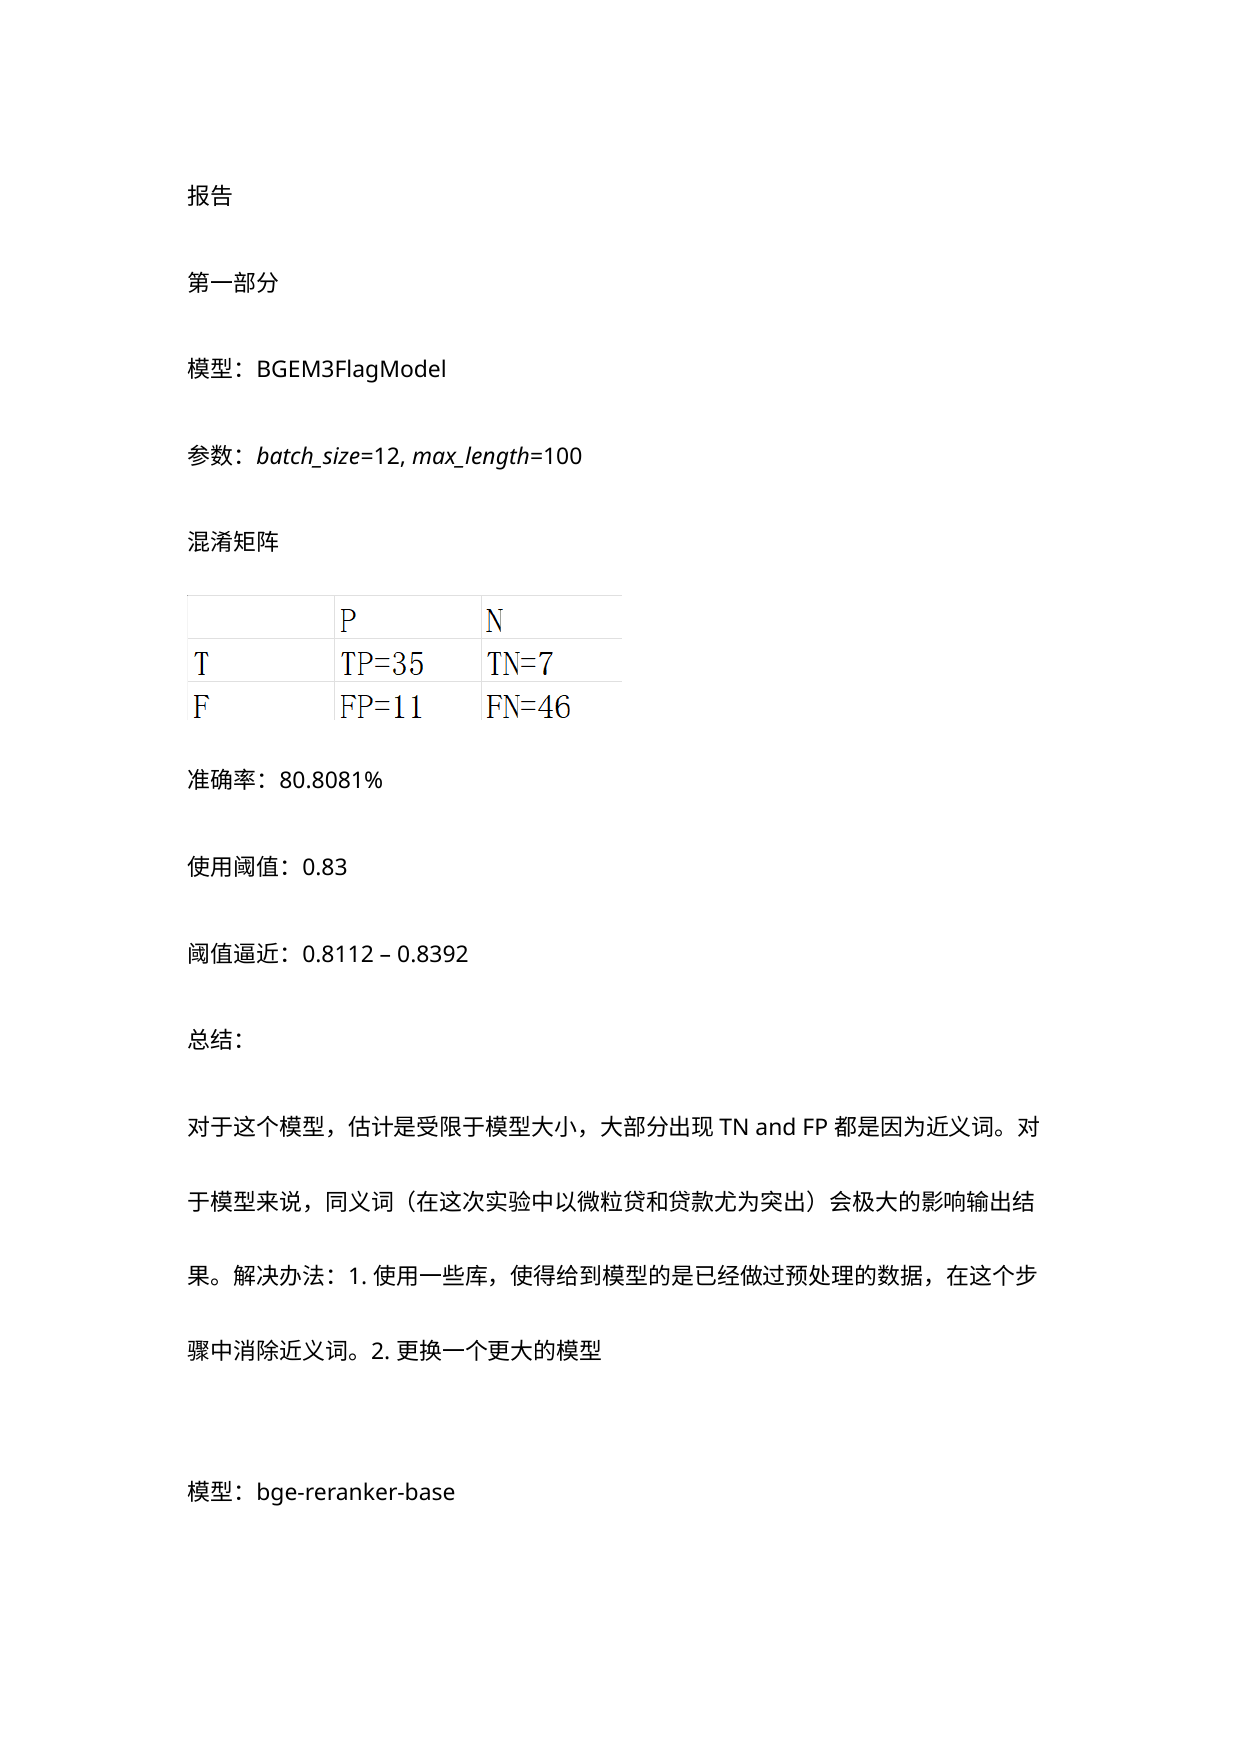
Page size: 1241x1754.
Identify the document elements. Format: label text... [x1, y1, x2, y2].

text 对于这个模型，估计是受限于模型大小，大部分出现TN and FP 都是因为近义词。对于模型来说，同义词（在这次实验中以微粒贷和贷款尤为突出）会极大的影响输出结果。解决办法：1. 使用一些库，使得给到模型的是已经做过预处理的数据，在这个步骤中消除近义词。2. 更换一个更大的模型 [187, 1093, 1053, 1382]
text 混淆矩阵 [187, 508, 1053, 573]
text 报告 [187, 162, 1053, 227]
text 准确率：80.8081% [187, 746, 1053, 811]
picture [187, 595, 622, 720]
text 第一部分 [187, 248, 1053, 313]
text 模型：BGEM3FlagModel [187, 335, 1053, 400]
text 总结： [187, 1006, 1053, 1071]
text 阈值逼近：0.8112 – 0.8392 [187, 920, 1053, 985]
text 使用阈值：0.83 [187, 833, 1053, 898]
text 模型：bge-reranker-base [187, 1457, 1053, 1522]
text 参数：batch_size=12, max_length=100 [187, 422, 1053, 487]
